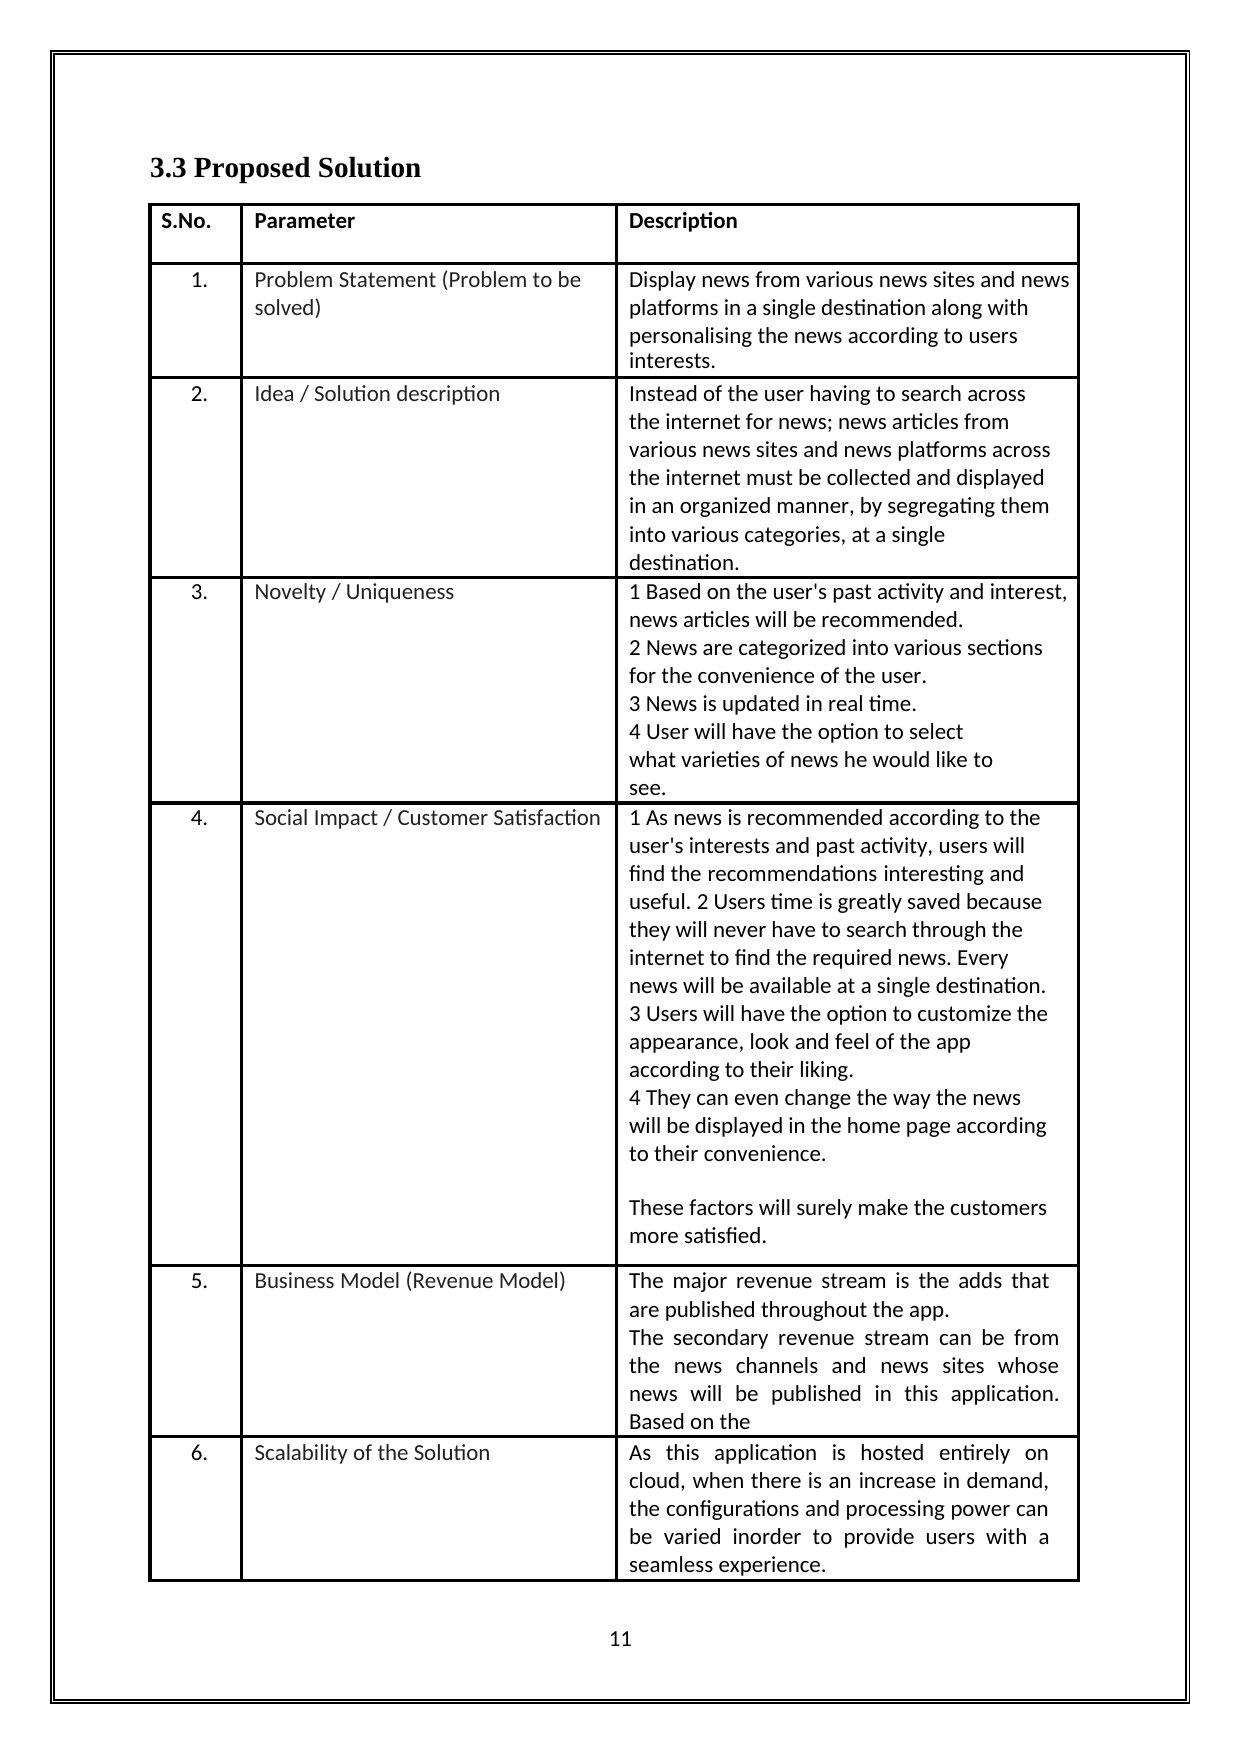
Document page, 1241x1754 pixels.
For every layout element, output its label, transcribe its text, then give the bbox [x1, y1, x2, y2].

table_cell Business Model (Revenue Model) [243, 1267, 615, 1435]
table_header Parameter [243, 206, 615, 262]
table_cell Idea / Solution description [243, 379, 615, 576]
table_cell Instead of the user having to search across the internet for news; news articles from various news sites and news platforms across the internet must be collected and displayed in an organized manner, by segregating them into various categories, at a single destination. [618, 379, 1077, 576]
table_cell 1. [152, 265, 240, 376]
table_cell 6. [152, 1438, 240, 1579]
table_cell As this application is hosted entirely on cloud, when there is an increase in demand, the configurations and processing power can be varied inorder to provide users with a seamless experience. [618, 1438, 1077, 1579]
table_cell 4. [152, 805, 240, 1263]
table_cell Based on the user's past activity and interest, news articles will be recommended. News are categorized into various sections for the convenience of the user. News is updated in real time. User will have the option to select what varieties of news he would like to see. [618, 579, 1077, 801]
table_cell Display news from various news sites and news platforms in a single destination along with personalising the news according to users interests. [618, 265, 1077, 376]
table_cell Problem Statement (Problem to be solved) [243, 265, 615, 376]
table_cell 5. [152, 1267, 240, 1435]
table_cell Scalability of the Solution [243, 1438, 615, 1579]
table_cell Social Impact / Customer Satisfaction [243, 805, 615, 1263]
table_cell 2. [152, 379, 240, 576]
table_cell The major revenue stream is the adds that are published throughout the app. The secondary revenue stream can be from the news channels and news sites whose news will be published in this application. Based on the [618, 1267, 1077, 1435]
text 3.3 Proposed Solution [150, 150, 1090, 183]
table_header S.No. [152, 206, 240, 262]
table_header Description [618, 206, 1077, 262]
table_cell Novelty / Uniqueness [243, 579, 615, 801]
table_cell 3. [152, 579, 240, 801]
table_cell 1 As news is recommended according to the user's interests and past activity, users will find the recommendations interesting and useful. 2 Users time is greatly saved because they will never have to search through the internet to find the required news. Every news will be available at a single destination. Users will have the option to customize the appearance, look and feel of the app according to their liking. They can even change the way the news will be displayed in the home page according to their convenience. These factors will surely make the customers more satisfied. [618, 805, 1077, 1263]
